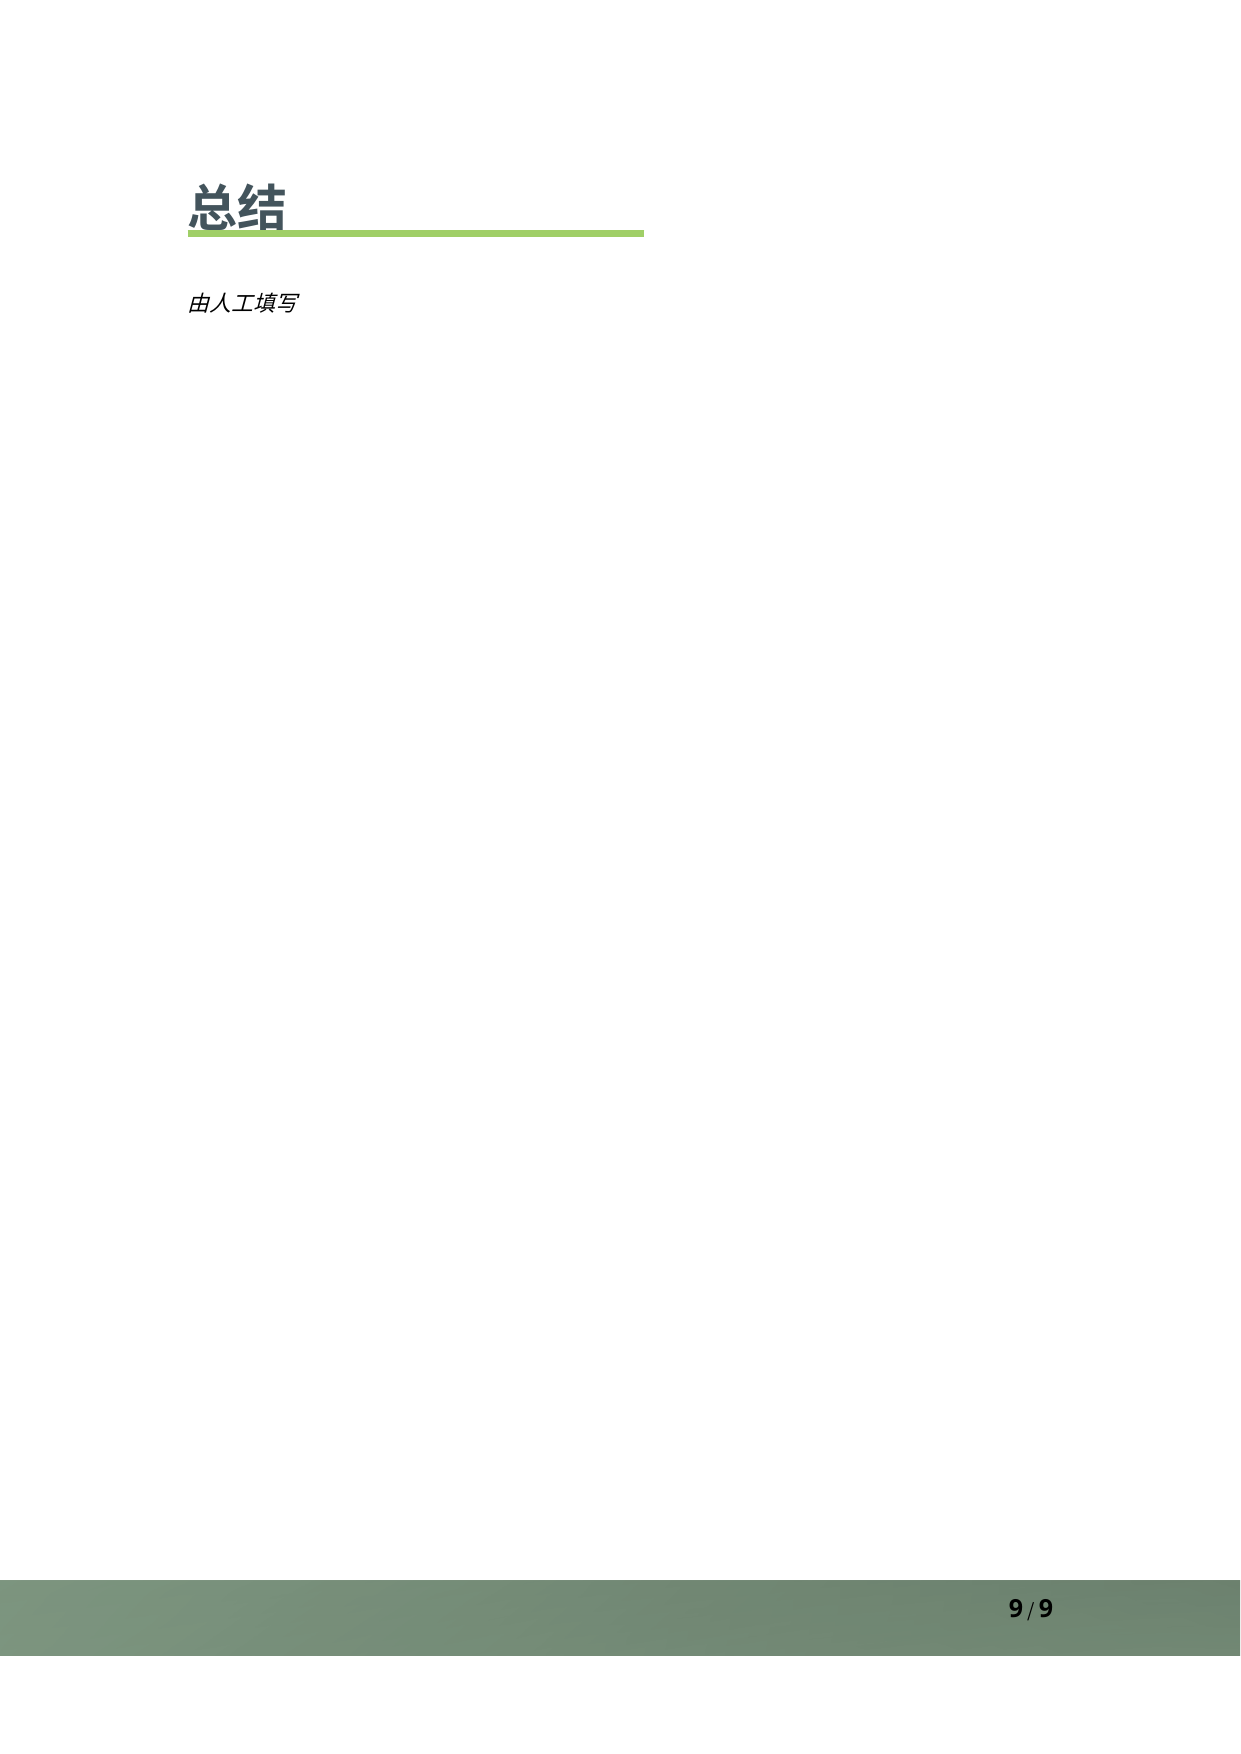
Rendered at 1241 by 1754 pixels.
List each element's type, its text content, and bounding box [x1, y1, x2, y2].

text 总结 [187, 156, 1053, 253]
text 由人工填写 [187, 286, 1053, 318]
